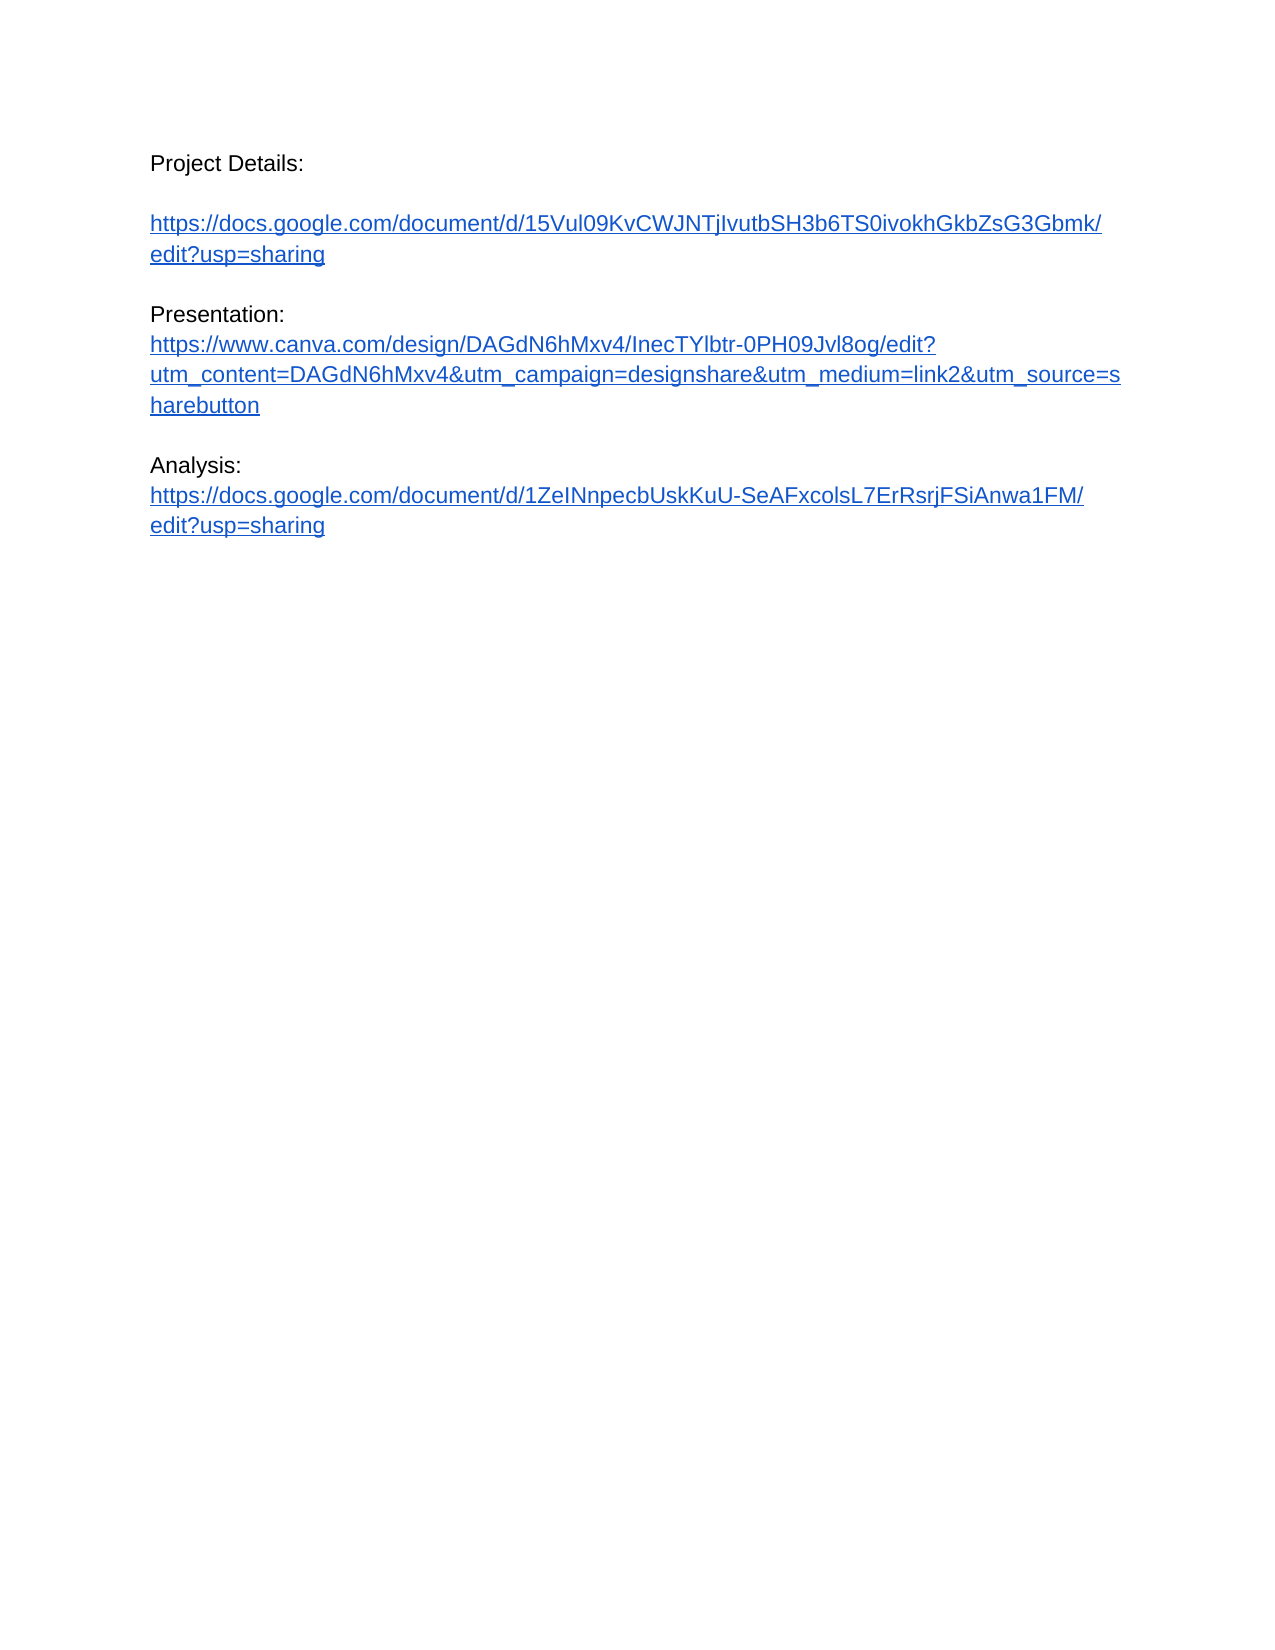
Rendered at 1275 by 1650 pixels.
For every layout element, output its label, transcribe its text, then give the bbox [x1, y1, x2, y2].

text Analysis: [150, 452, 1125, 478]
text Presentation: [150, 301, 1125, 327]
text Project Details: [150, 150, 1125, 176]
text https://www.canva.com/design/DAGdN6hMxv4/InecTYlbtr-0PH09Jvl8og/edit?utm_content=DAGdN6hMxv4&utm_campaign=designshare&utm_medium=link2&utm_source=sharebutton [150, 331, 1125, 418]
text https://docs.google.com/document/d/15Vul09KvCWJNTjIvutbSH3b6TS0ivokhGkbZsG3Gbmk/edit?usp=sharing [150, 210, 1125, 267]
text https://docs.google.com/document/d/1ZeINnpecbUskKuU-SeAFxcolsL7ErRsrjFSiAnwa1FM/edit?usp=sharing [150, 482, 1125, 539]
